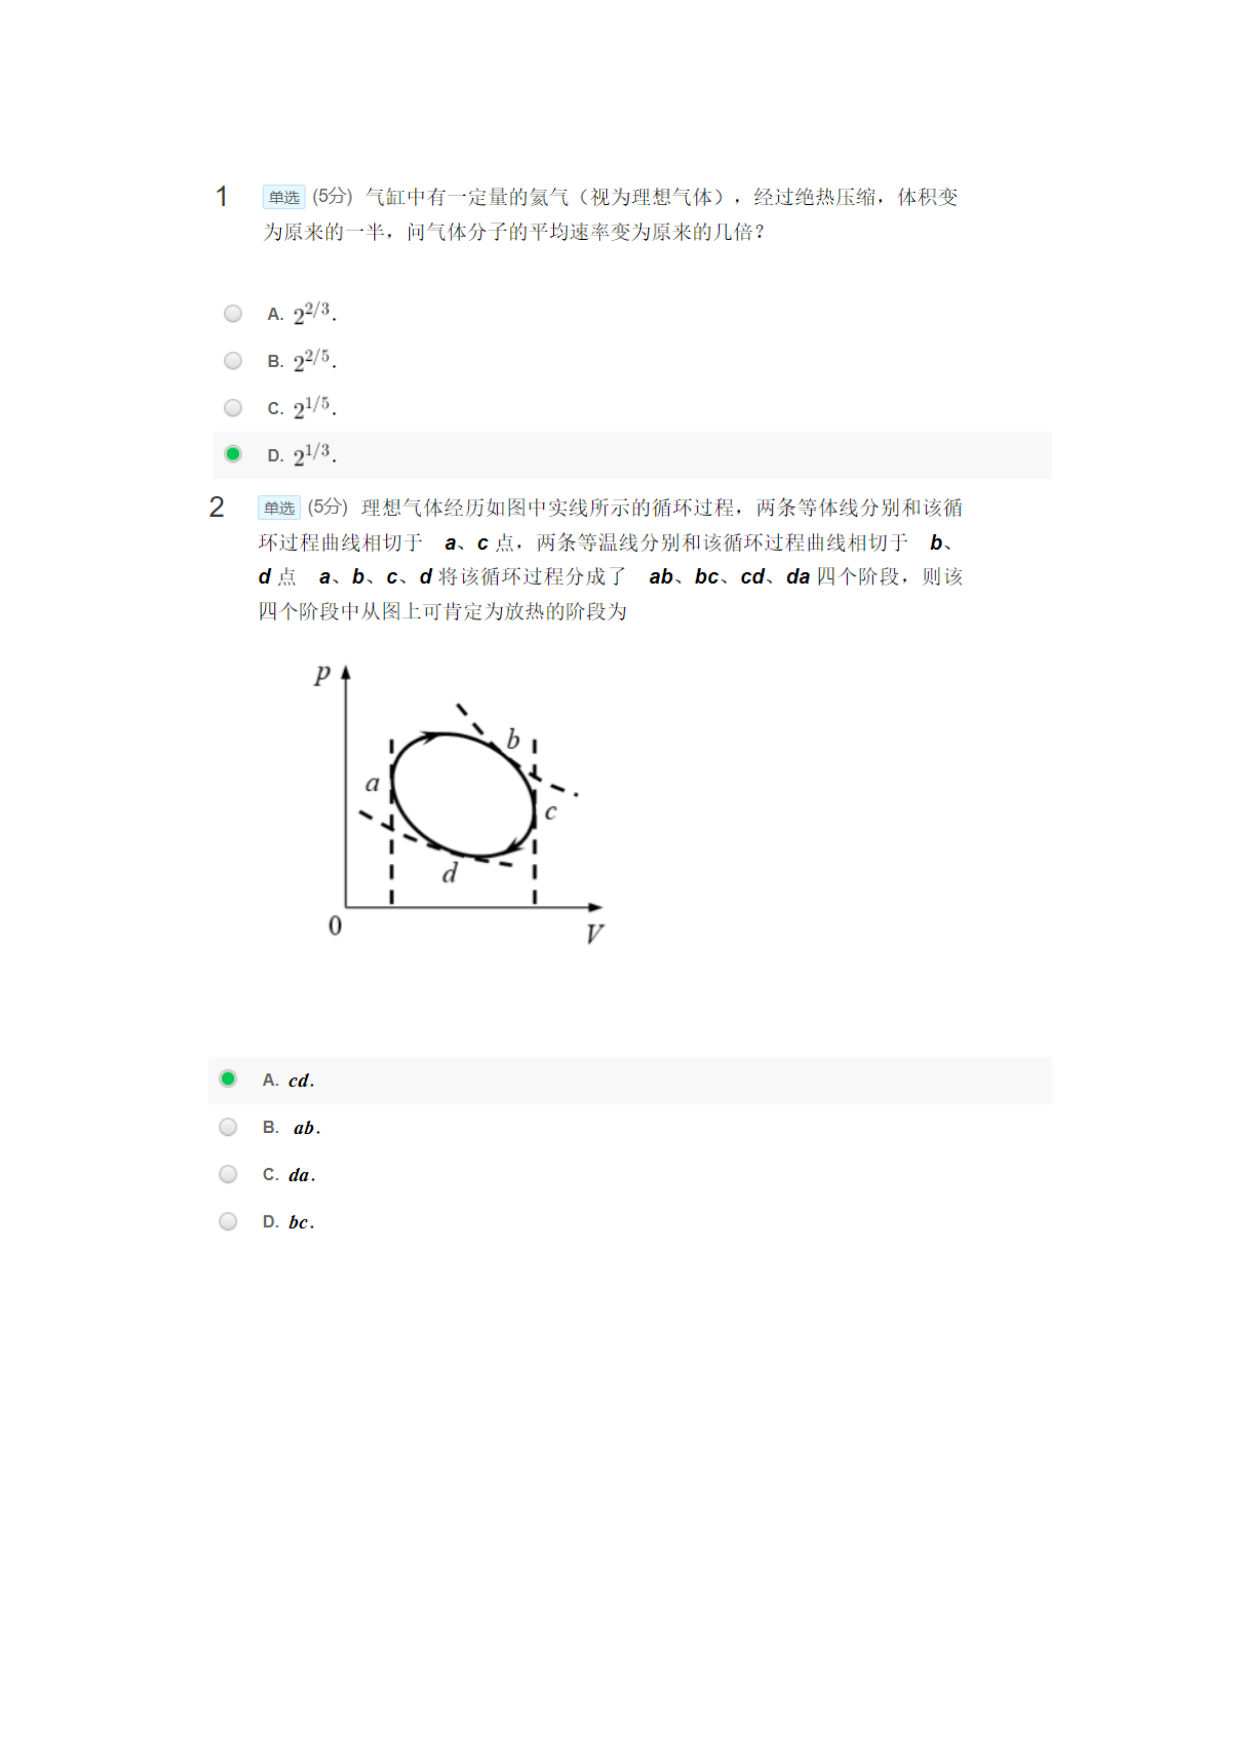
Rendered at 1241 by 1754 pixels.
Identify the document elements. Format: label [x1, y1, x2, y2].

picture [187, 487, 1053, 1248]
picture [187, 162, 1052, 484]
